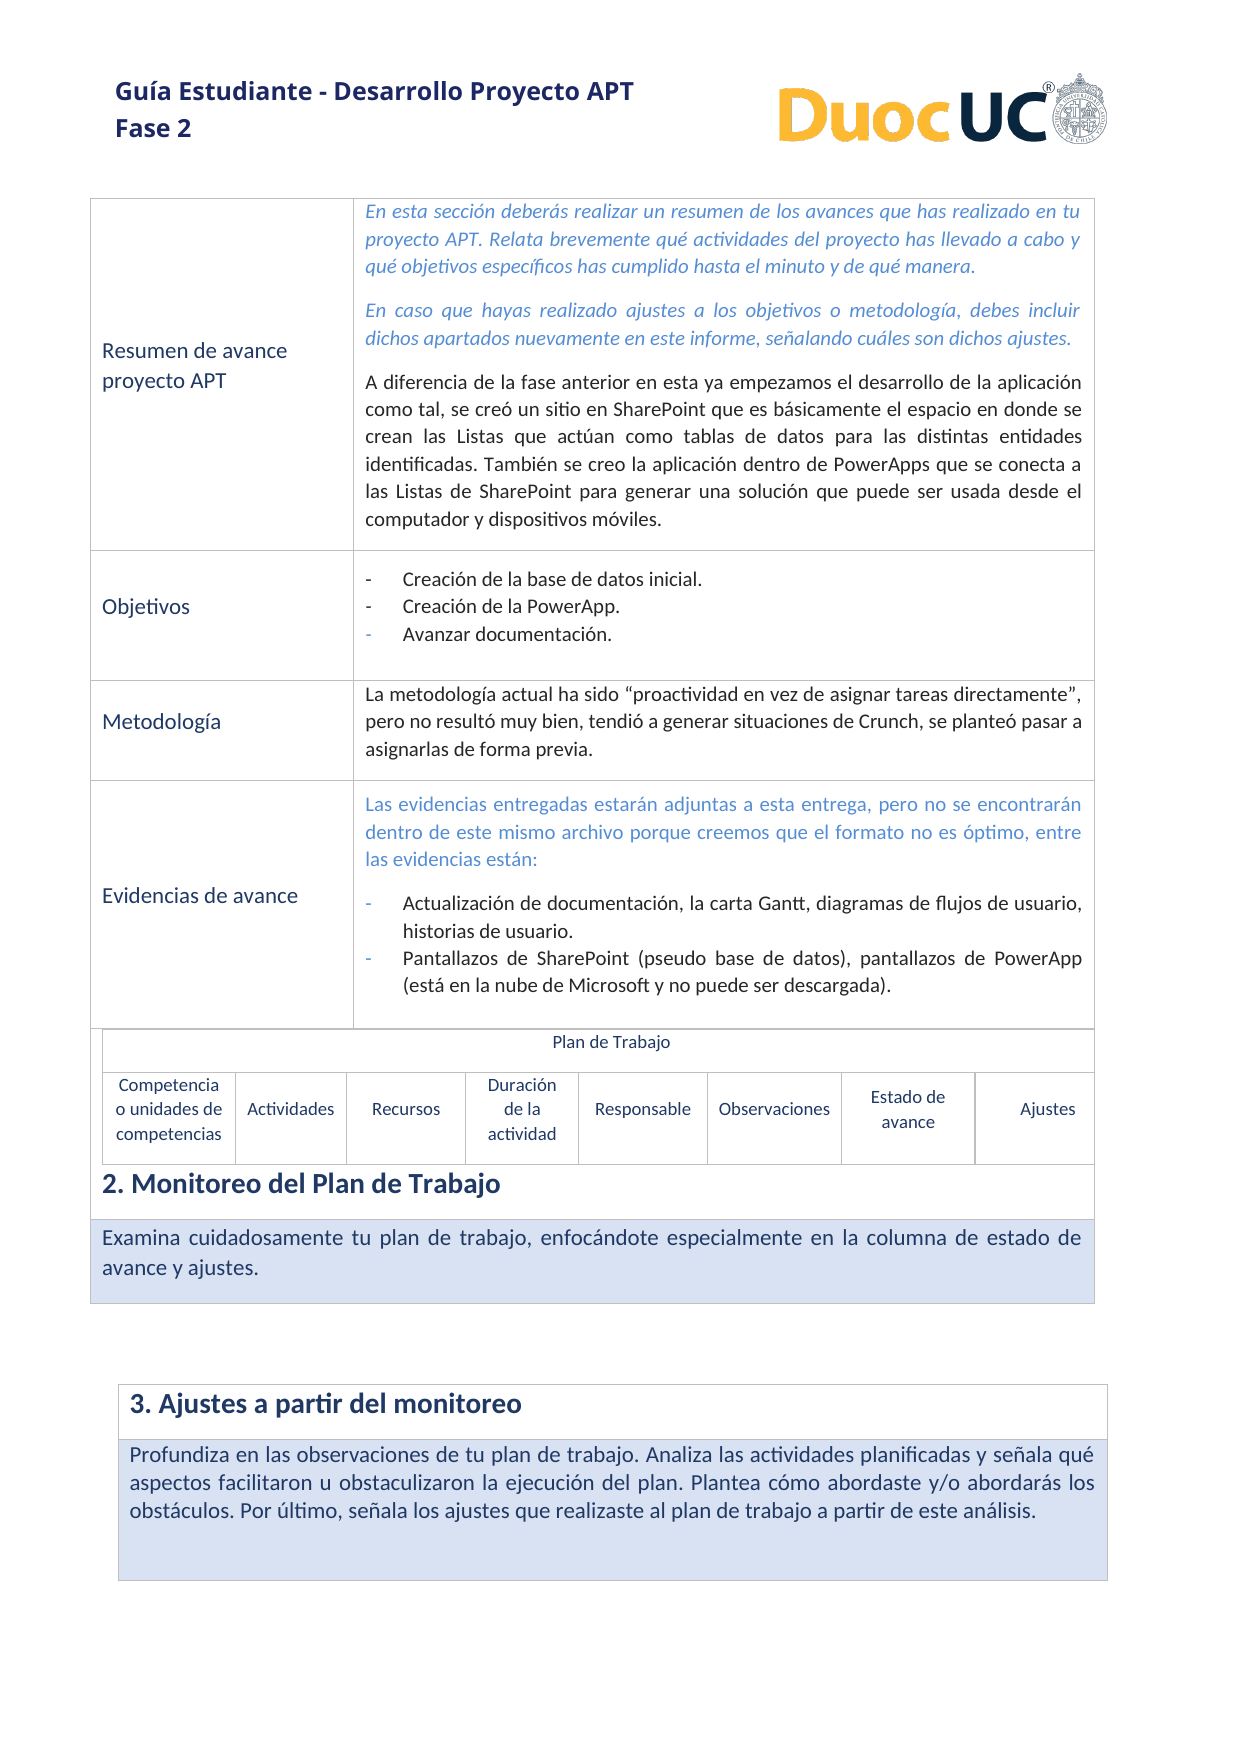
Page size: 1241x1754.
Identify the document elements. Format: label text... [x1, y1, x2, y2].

table_header Resumen de avance proyecto APT [91, 199, 353, 550]
table_header 2. Monitoreo del Plan de Trabajo [91, 1029, 1094, 1219]
picture [779, 73, 1107, 144]
table_header En esta sección deberás realizar un resumen de los avances que has realizado en tu proyecto APT. Relata brevemente qué actividades del proyecto has llevado a cabo y qué objetivos específicos has cumplido hasta el minuto y de qué manera. En caso que hayas realizado ajustes a los objetivos o metodología, debes incluir dichos apartados nuevamente en este informe, señalando cuáles son dichos ajustes. A diferencia de la fase anterior en esta ya empezamos el desarrollo de la aplicación como tal, se creó un sitio en SharePoint que es básicamente el espacio en donde se crean las Listas que actúan como tablas de datos para las distintas entidades identificadas. También se creo la aplicación dentro de PowerApps que se conecta a las Listas de SharePoint para generar una solución que puede ser usada desde el computador y dispositivos móviles. [354, 199, 1094, 550]
table_cell Las evidencias entregadas estarán adjuntas a esta entrega, pero no se encontrarán dentro de este mismo archivo porque creemos que el formato no es óptimo, entre las evidencias están: Actualización de documentación, la carta Gantt, diagramas de flujos de usuario, historias de usuario. Pantallazos de SharePoint (pseudo base de datos), pantallazos de PowerApp (está en la nube de Microsoft y no puede ser descargada). [354, 781, 1094, 1027]
table_cell La metodología actual ha sido “proactividad en vez de asignar tareas directamente”, pero no resultó muy bien, tendió a generar situaciones de Crunch, se planteó pasar a asignarlas de forma previa. [354, 681, 1094, 780]
table_cell Evidencias de avance [91, 781, 353, 1027]
table_cell Metodología [91, 681, 353, 780]
table_cell Objetivos [91, 551, 353, 680]
table_header 3. Ajustes a partir del monitoreo [119, 1385, 1107, 1439]
table_cell Profundiza en las observaciones de tu plan de trabajo. Analiza las actividades planificadas y señala qué aspectos facilitaron u obstaculizaron la ejecución del plan. Plantea cómo abordaste y/o abordarás los obstáculos. Por último, señala los ajustes que realizaste al plan de trabajo a partir de este análisis. [119, 1440, 1107, 1580]
table_cell Examina cuidadosamente tu plan de trabajo, enfocándote especialmente en la columna de estado de avance y ajustes. [91, 1220, 1094, 1303]
table_cell Creación de la base de datos inicial. Creación de la PowerApp. Avanzar documentación. [354, 551, 1094, 680]
